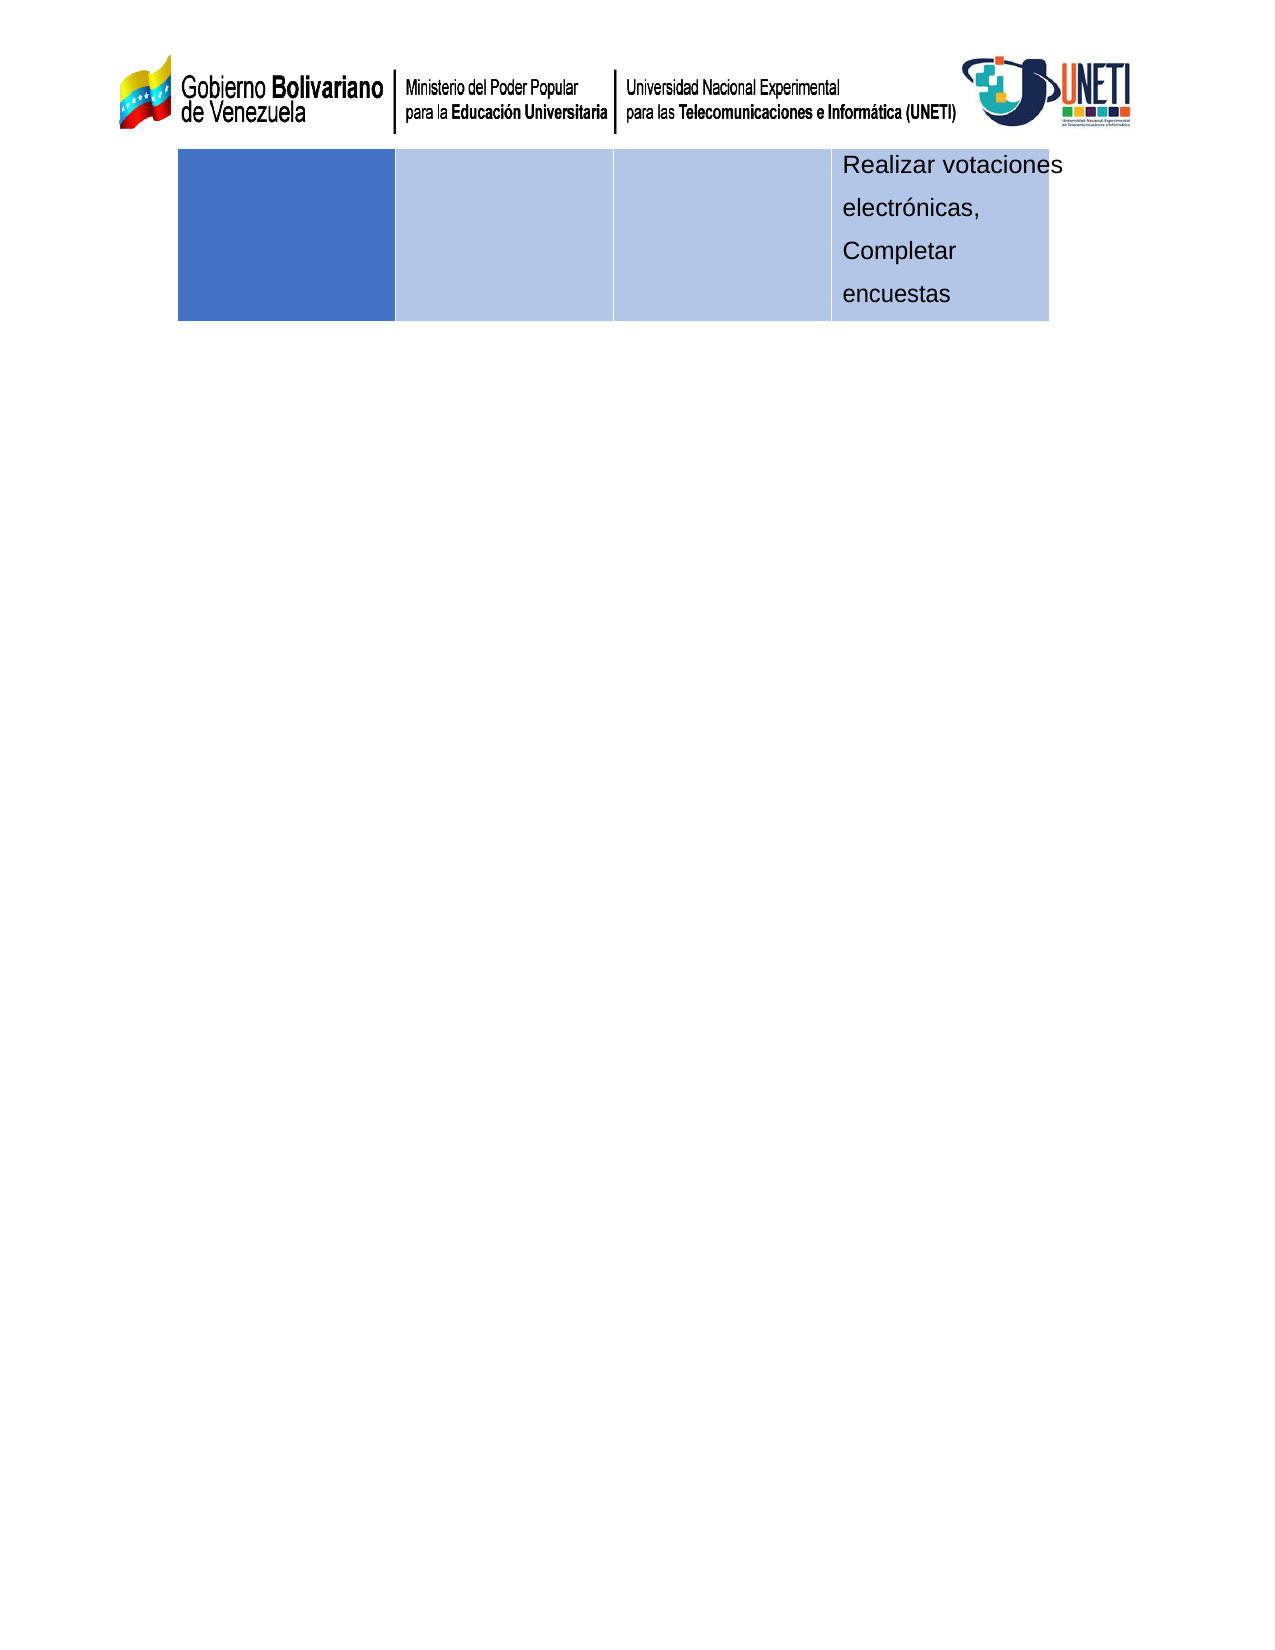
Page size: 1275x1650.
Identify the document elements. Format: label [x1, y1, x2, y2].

picture [119, 53, 1136, 134]
